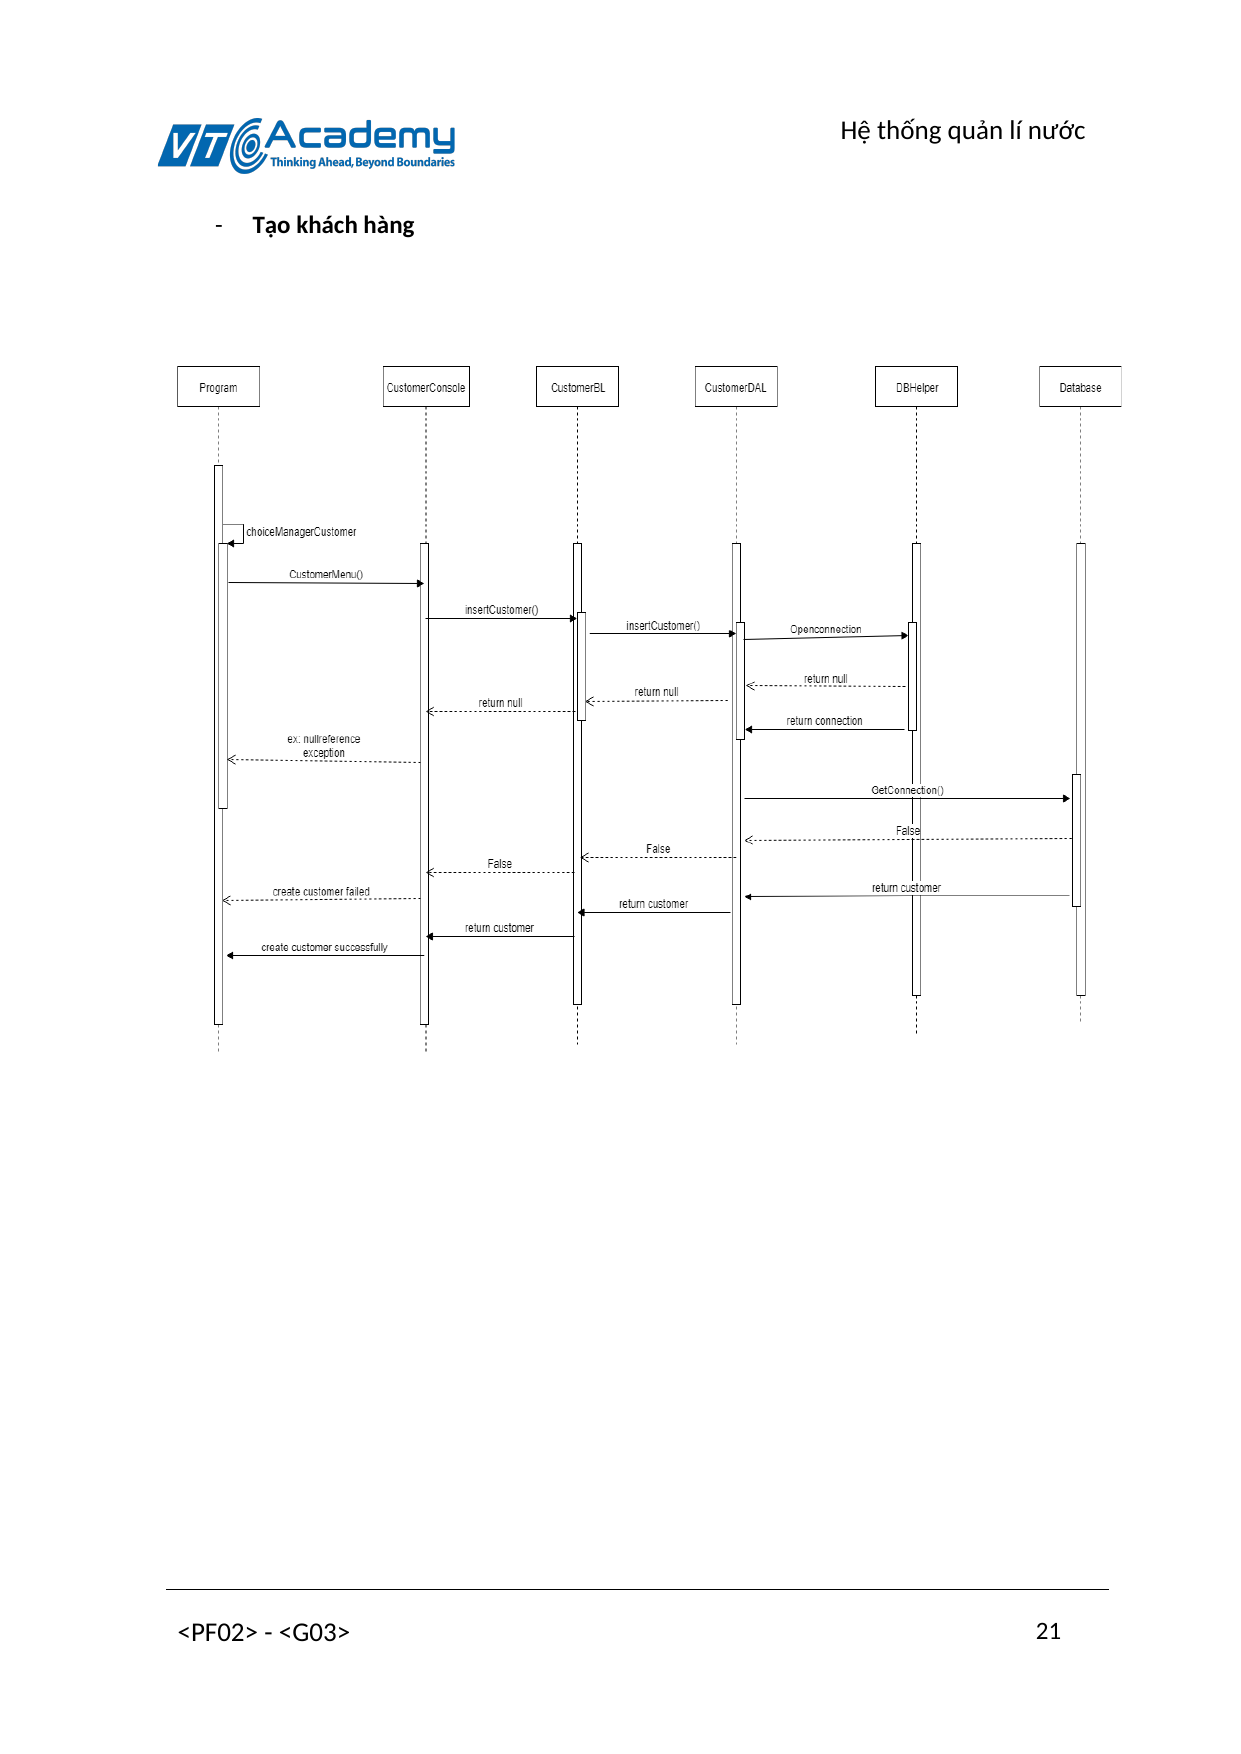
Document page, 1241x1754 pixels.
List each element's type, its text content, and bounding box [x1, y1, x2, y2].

picture [157, 118, 455, 174]
subtitle Tạo khách hàng [215, 209, 1122, 240]
picture [177, 366, 1122, 1054]
